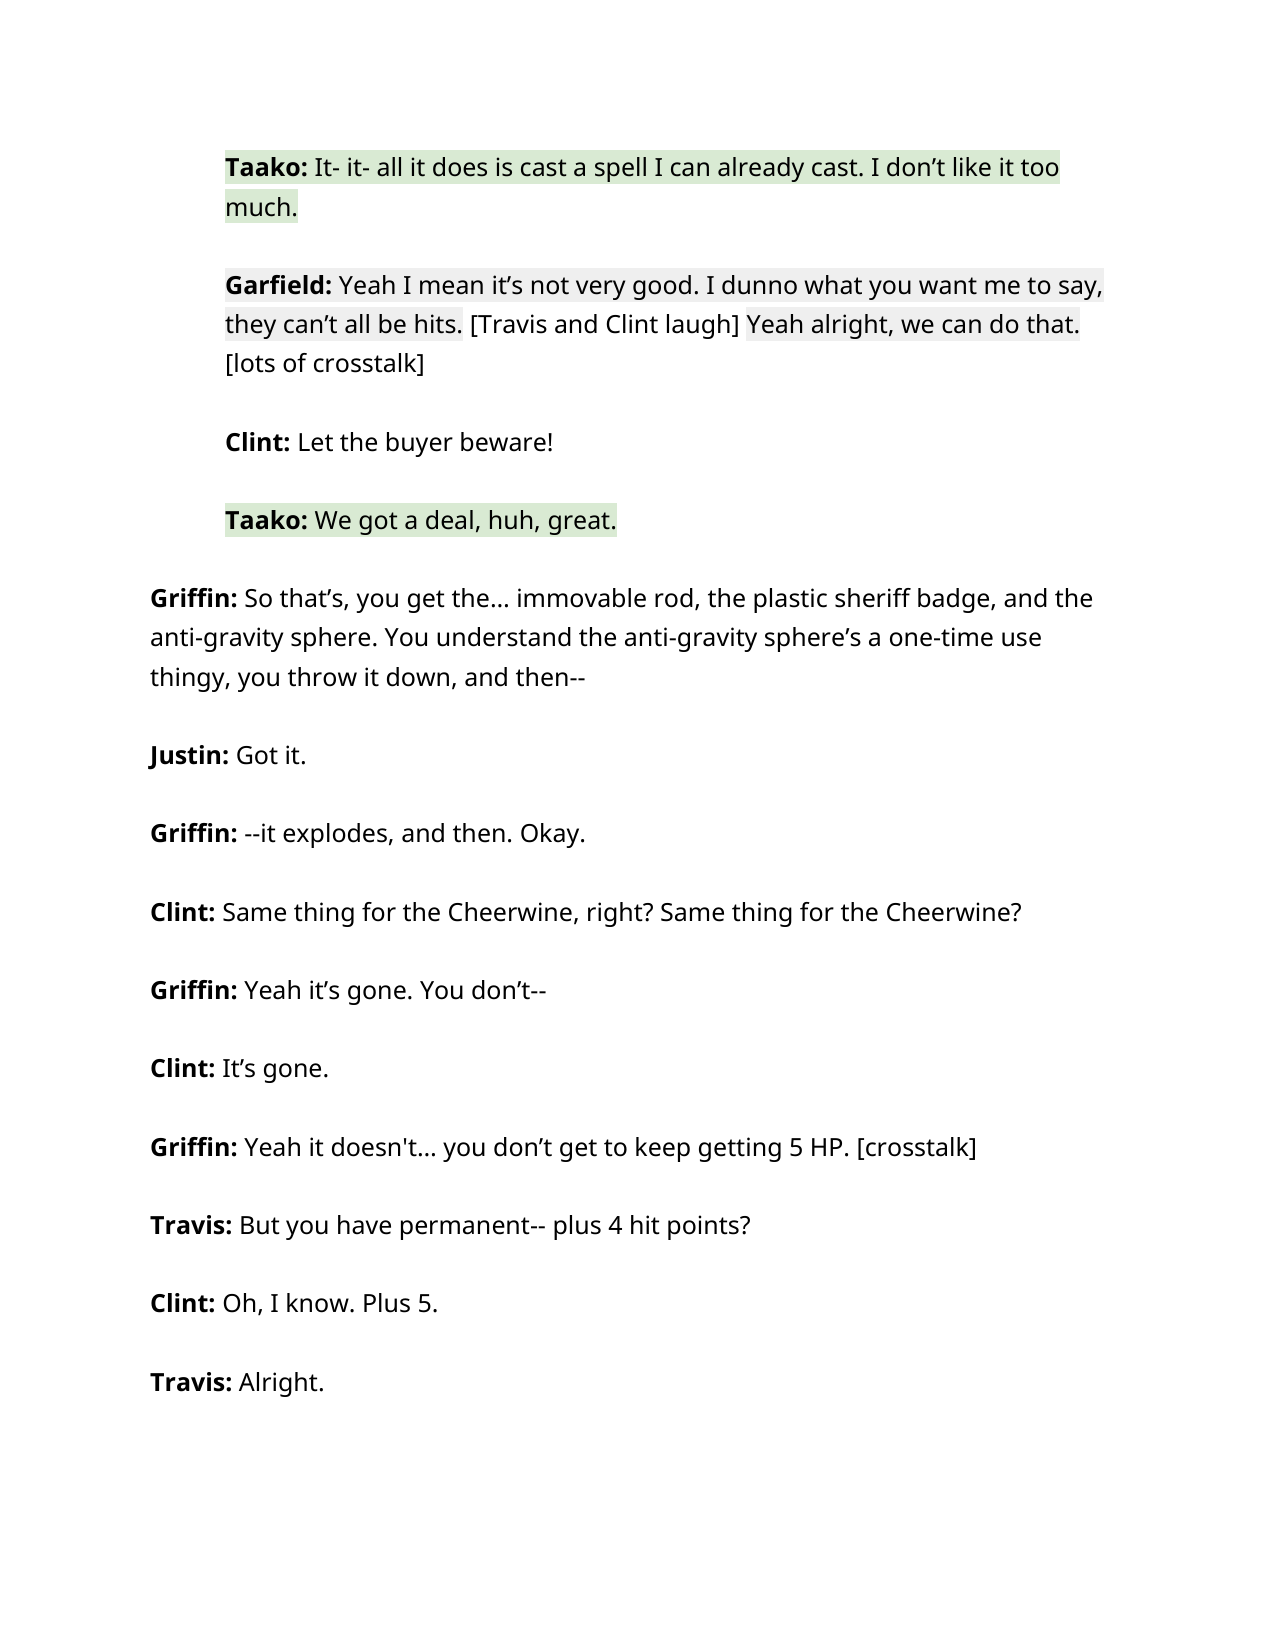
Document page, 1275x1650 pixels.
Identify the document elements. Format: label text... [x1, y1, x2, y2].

text Griffin: Yeah it’s gone. You don’t-- [150, 972, 1125, 1007]
text Justin: Got it. [150, 737, 1125, 772]
text Clint: Same thing for the Cheerwine, right? Same thing for the Cheerwine? [150, 894, 1125, 928]
text Taako: We got a deal, huh, great. [225, 502, 1125, 537]
text Clint: Let the buyer beware! [225, 424, 1125, 458]
text Garfield: Yeah I mean it’s not very good. I dunno what you want me to say, they can’t all be hits. [Travis and Clint laugh] Yeah alright, we can do that. [lots of crosstalk] [225, 267, 1125, 380]
text Griffin: So that’s, you get the… immovable rod, the plastic sheriff badge, and the anti-gravity sphere. You understand the anti-gravity sphere’s a one-time use thingy, you throw it down, and then-- [150, 581, 1125, 693]
text Clint: Oh, I know. Plus 5. [150, 1286, 1125, 1320]
text Griffin: Yeah it doesn't… you don’t get to keep getting 5 HP. [crosstalk] [150, 1129, 1125, 1163]
text Griffin: --it explodes, and then. Okay. [150, 816, 1125, 850]
text Clint: It’s gone. [150, 1051, 1125, 1085]
text Taako: It- it- all it does is cast a spell I can already cast. I don’t like it too much. [225, 150, 1125, 223]
text Travis: But you have permanent-- plus 4 hit points? [150, 1207, 1125, 1242]
text Travis: Alright. [150, 1364, 1125, 1398]
